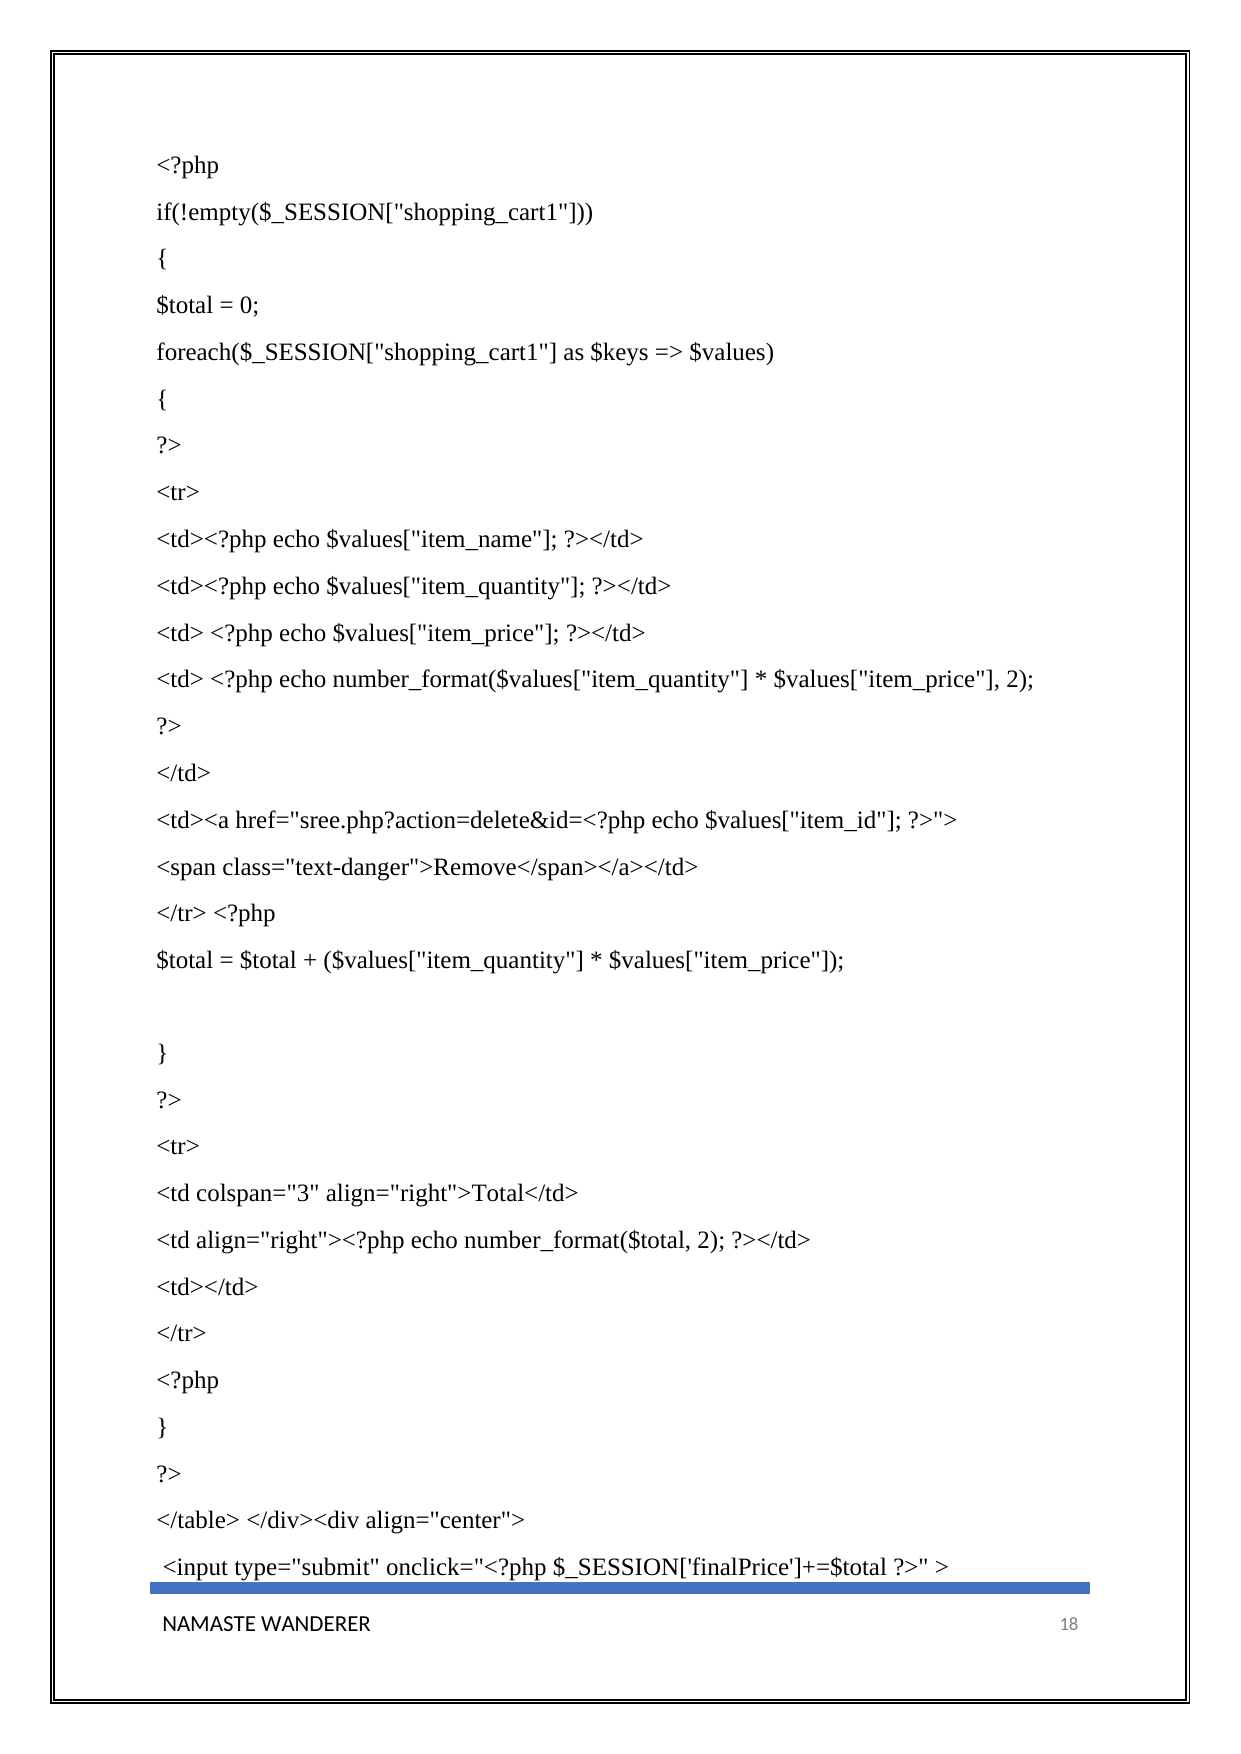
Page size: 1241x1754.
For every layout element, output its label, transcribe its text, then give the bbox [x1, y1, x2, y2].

text if(!empty($_SESSION["shopping_cart1"])) [150, 197, 1090, 226]
text </tr> <?php [150, 898, 1090, 927]
text <td colspan="3" align="right">Total</td> [150, 1178, 1090, 1207]
text { [150, 384, 1090, 413]
text <td align="right"><?php echo number_format($total, 2); ?></td> [150, 1225, 1090, 1254]
text <?php [150, 150, 1090, 179]
text </td> [150, 758, 1090, 787]
text <td> <?php echo $values["item_price"]; ?></td> [150, 618, 1090, 646]
text <td><?php echo $values["item_quantity"]; ?></td> [150, 571, 1090, 600]
text } [150, 1412, 1090, 1441]
text $total = $total + ($values["item_quantity"] * $values["item_price"]); [150, 945, 1090, 974]
text { [150, 243, 1090, 272]
text </tr> [150, 1318, 1090, 1347]
text <td></td> [150, 1272, 1090, 1301]
text <td><a href="sree.php?action=delete&id=<?php echo $values["item_id"]; ?>"> [150, 805, 1090, 833]
text <tr> [150, 477, 1090, 506]
text ?> [150, 431, 1090, 459]
text <td> <?php echo number_format($values["item_quantity"] * $values["item_price"], 2); [150, 664, 1090, 693]
text $total = 0; [150, 290, 1090, 319]
text <tr> [150, 1131, 1090, 1160]
text ?> [150, 1085, 1090, 1113]
text </table> </div><div align="center"> [150, 1506, 1090, 1534]
text <td><?php echo $values["item_name"]; ?></td> [150, 524, 1090, 553]
text <?php [150, 1365, 1090, 1394]
text <span class="text-danger">Remove</span></a></td> [150, 852, 1090, 880]
text ?> [150, 711, 1090, 740]
text <input type="submit" onclick="<?php $_SESSION['finalPrice']+=$total ?>" > [150, 1552, 1090, 1581]
text ?> [150, 1459, 1090, 1488]
text foreach($_SESSION["shopping_cart1"] as $keys => $values) [150, 337, 1090, 366]
text } [150, 1038, 1090, 1067]
